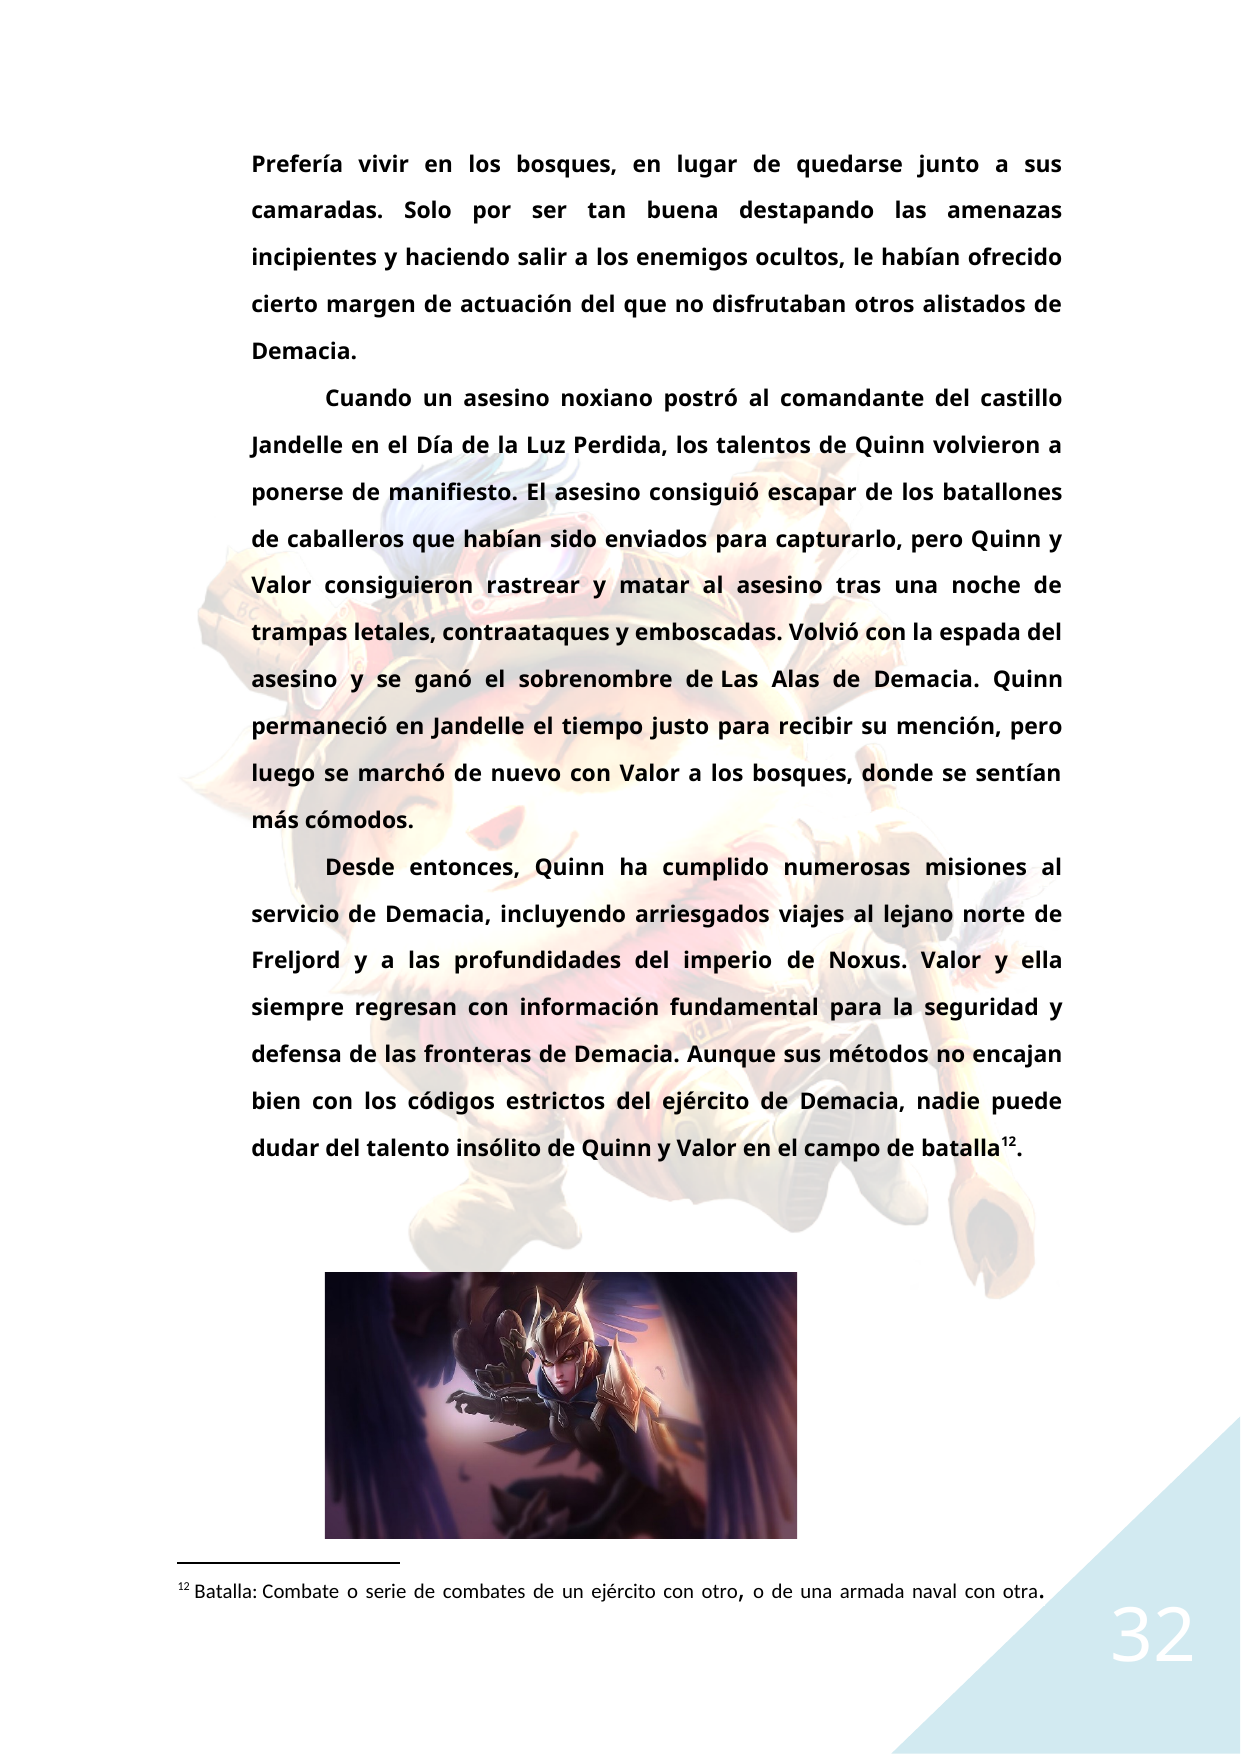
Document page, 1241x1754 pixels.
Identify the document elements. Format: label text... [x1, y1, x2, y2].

picture [324, 1272, 798, 1539]
text Desde entonces, Quinn ha cumplido numerosas misiones al servicio de Demacia, incluyendo arriesgados viajes al lejano norte de Freljord y a las profundidades del imperio de Noxus. Valor y ella siempre regresan con información fundamental para la seguridad y defensa de las fronteras de Demacia. Aunque sus métodos no encajan bien con los códigos estrictos del ejército de Demacia, nadie puede dudar del talento insólito de Quinn y Valor en el campo de batalla. [251, 851, 1063, 1163]
text Cuando un asesino noxiano postró al comandante del castillo Jandelle en el Día de la Luz Perdida, los talentos de Quinn volvieron a ponerse de manifiesto. El asesino consiguió escapar de los batallones de caballeros que habían sido enviados para capturarlo, pero Quinn y Valor consiguieron rastrear y matar al asesino tras una noche de trampas letales, contraataques y emboscadas. Volvió con la espada del asesino y se ganó el sobrenombre de Las Alas de Demacia. Quinn permaneció en Jandelle el tiempo justo para recibir su mención, pero luego se marchó de nuevo con Valor a los bosques, donde se sentían más cómodos. [251, 382, 1063, 835]
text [251, 148, 1063, 366]
